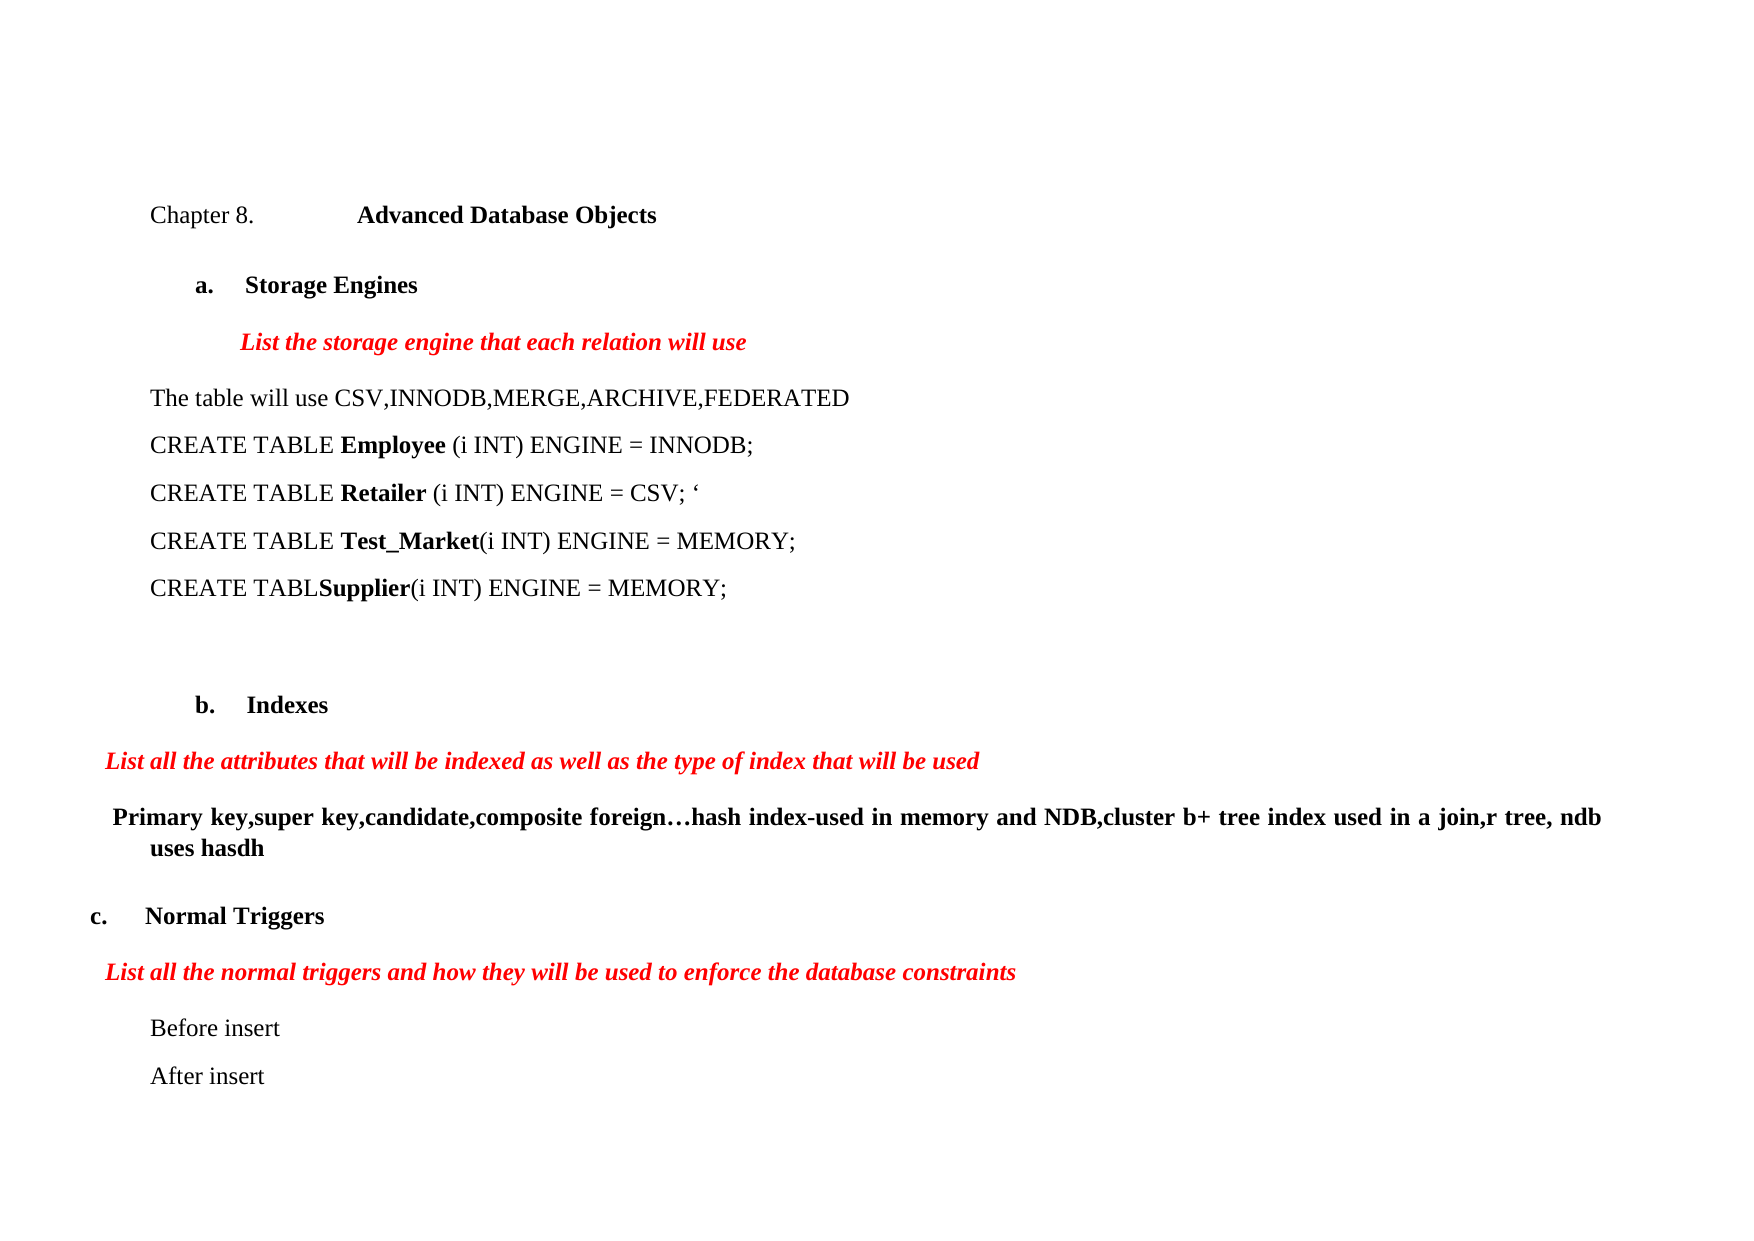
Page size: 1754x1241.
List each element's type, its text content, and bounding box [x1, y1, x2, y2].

text After insert [150, 1061, 1604, 1090]
subtitle List all the attributes that will be indexed as well as the type of index that will be used [105, 746, 1604, 774]
subtitle a. Storage Engines [195, 271, 1604, 299]
text CREATE TABLE Test_Market(i INT) ENGINE = MEMORY; [150, 526, 1604, 554]
text Before insert [150, 1013, 1604, 1042]
text CREATE TABLE Retailer (i INT) ENGINE = CSV; ‘ [150, 478, 1604, 507]
subtitle List all the normal triggers and how they will be used to enforce the database constraints [105, 957, 1604, 986]
text The table will use CSV,INNODB,MERGE,ARCHIVE,FEDERATED [150, 383, 1604, 411]
text CREATE TABLE Employee (i INT) ENGINE = INNODB; [150, 430, 1604, 459]
text CREATE TABLSupplier(i INT) ENGINE = MEMORY; [150, 573, 1604, 602]
subtitle List the storage engine that each relation will use [195, 327, 1604, 355]
subtitle Primary key,super key,candidate,composite foreign…hash index-used in memory and NDB,cluster b+ tree index used in a join,r tree, ndb uses hasdh [105, 802, 1604, 862]
subtitle c. Normal Triggers [90, 901, 1604, 930]
subtitle Advanced Database Objects [150, 200, 1604, 229]
subtitle b. Indexes [195, 690, 1604, 718]
